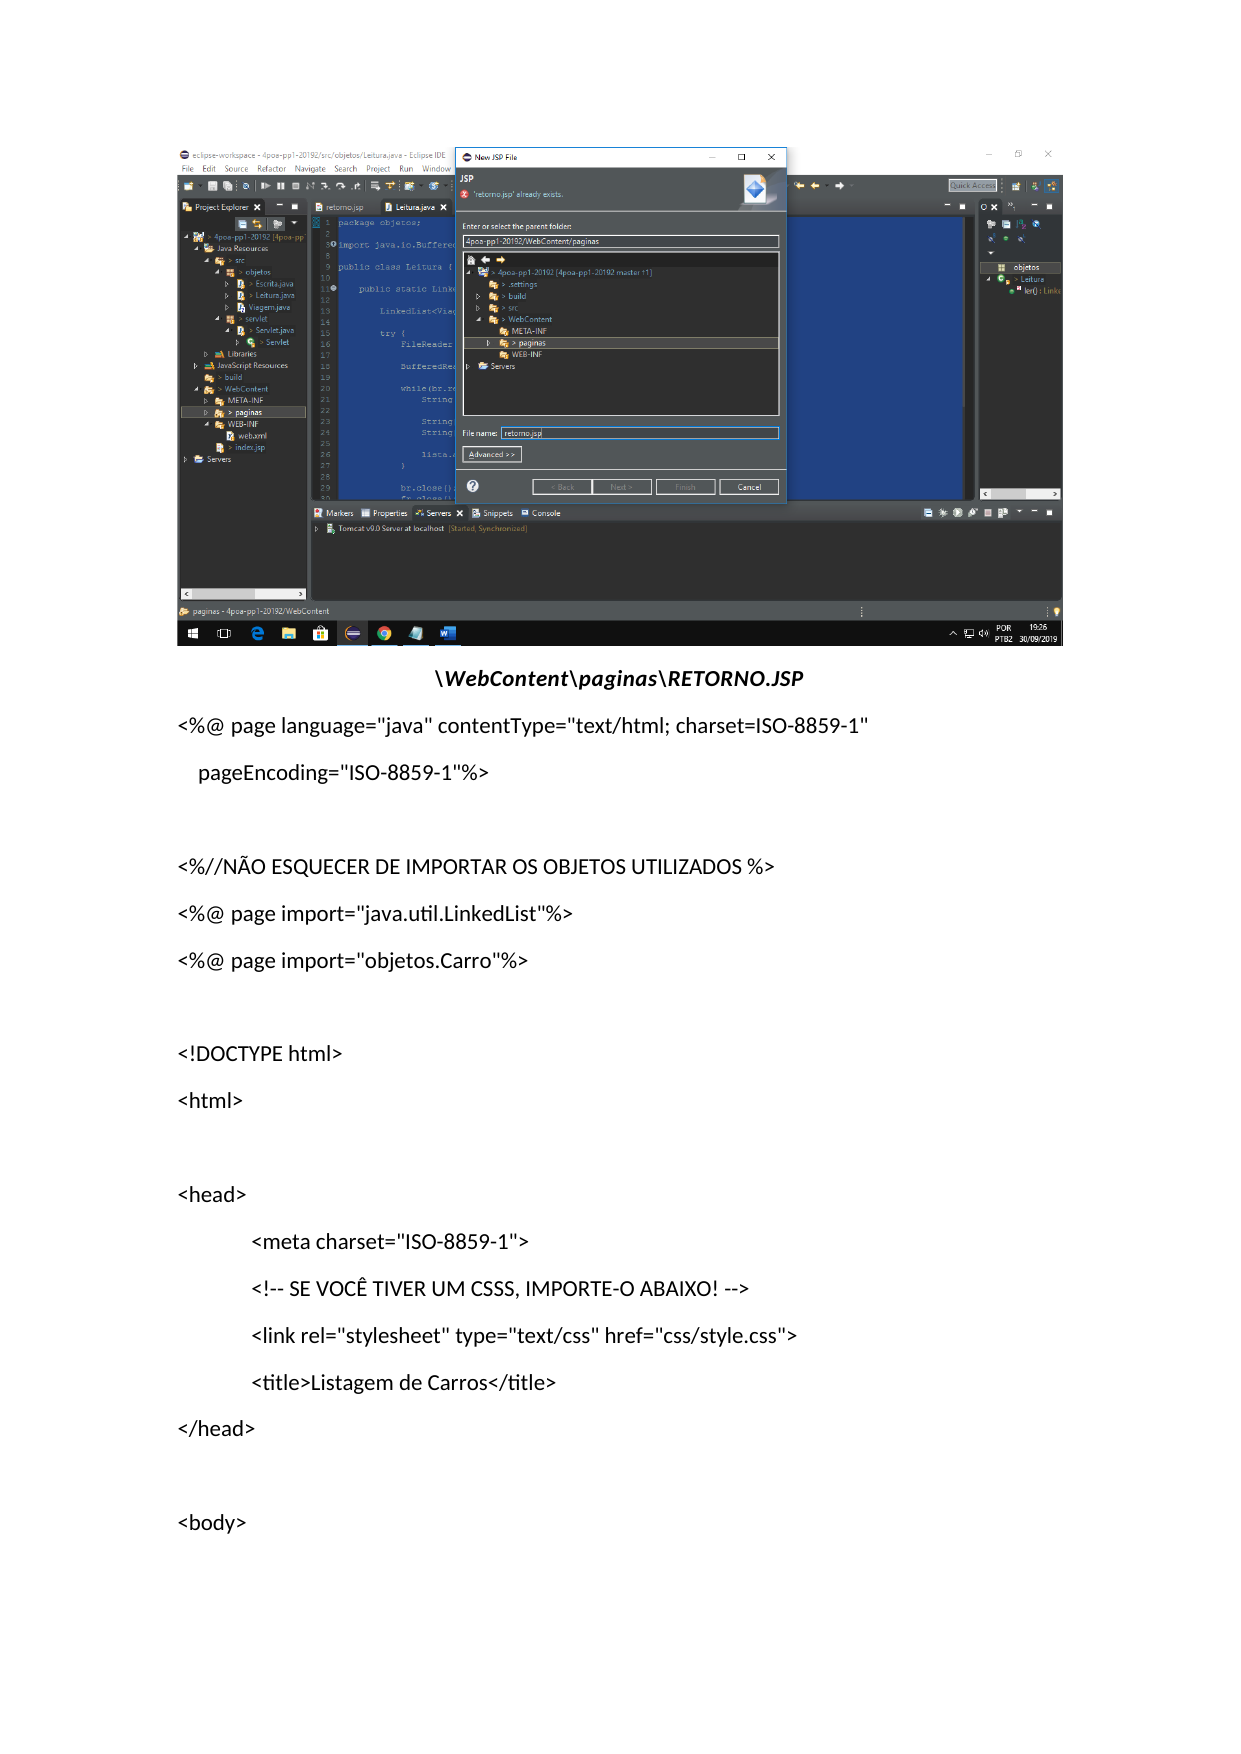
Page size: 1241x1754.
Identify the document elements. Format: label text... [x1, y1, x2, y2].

text <%//NÃO ESQUECER DE IMPORTAR OS OBJETOS UTILIZADOS %> [177, 852, 1063, 880]
picture [177, 147, 1063, 646]
text <body> [177, 1508, 1063, 1536]
text <!-- SE VOCÊ TIVER UM CSSS, IMPORTE-O ABAIXO! --> [177, 1274, 1063, 1302]
text <%@ page import="objetos.Carro"%> [177, 946, 1063, 974]
text \WebContent\paginas\RETORNO.JSP [177, 664, 1063, 692]
text <link rel="stylesheet" type="text/css" href="css/style.css"> [177, 1321, 1063, 1349]
text <title>Listagem de Carros</title> [177, 1368, 1063, 1396]
text <html> [177, 1086, 1063, 1114]
text pageEncoding="ISO-8859-1"%> [177, 758, 1063, 786]
text <%@ page import="java.util.LinkedList"%> [177, 899, 1063, 927]
text <!DOCTYPE html> [177, 1039, 1063, 1067]
text <%@ page language="java" contentType="text/html; charset=ISO-8859-1" [177, 711, 1063, 739]
text </head> [177, 1414, 1063, 1442]
text <meta charset="ISO-8859-1"> [177, 1227, 1063, 1255]
text <head> [177, 1180, 1063, 1208]
